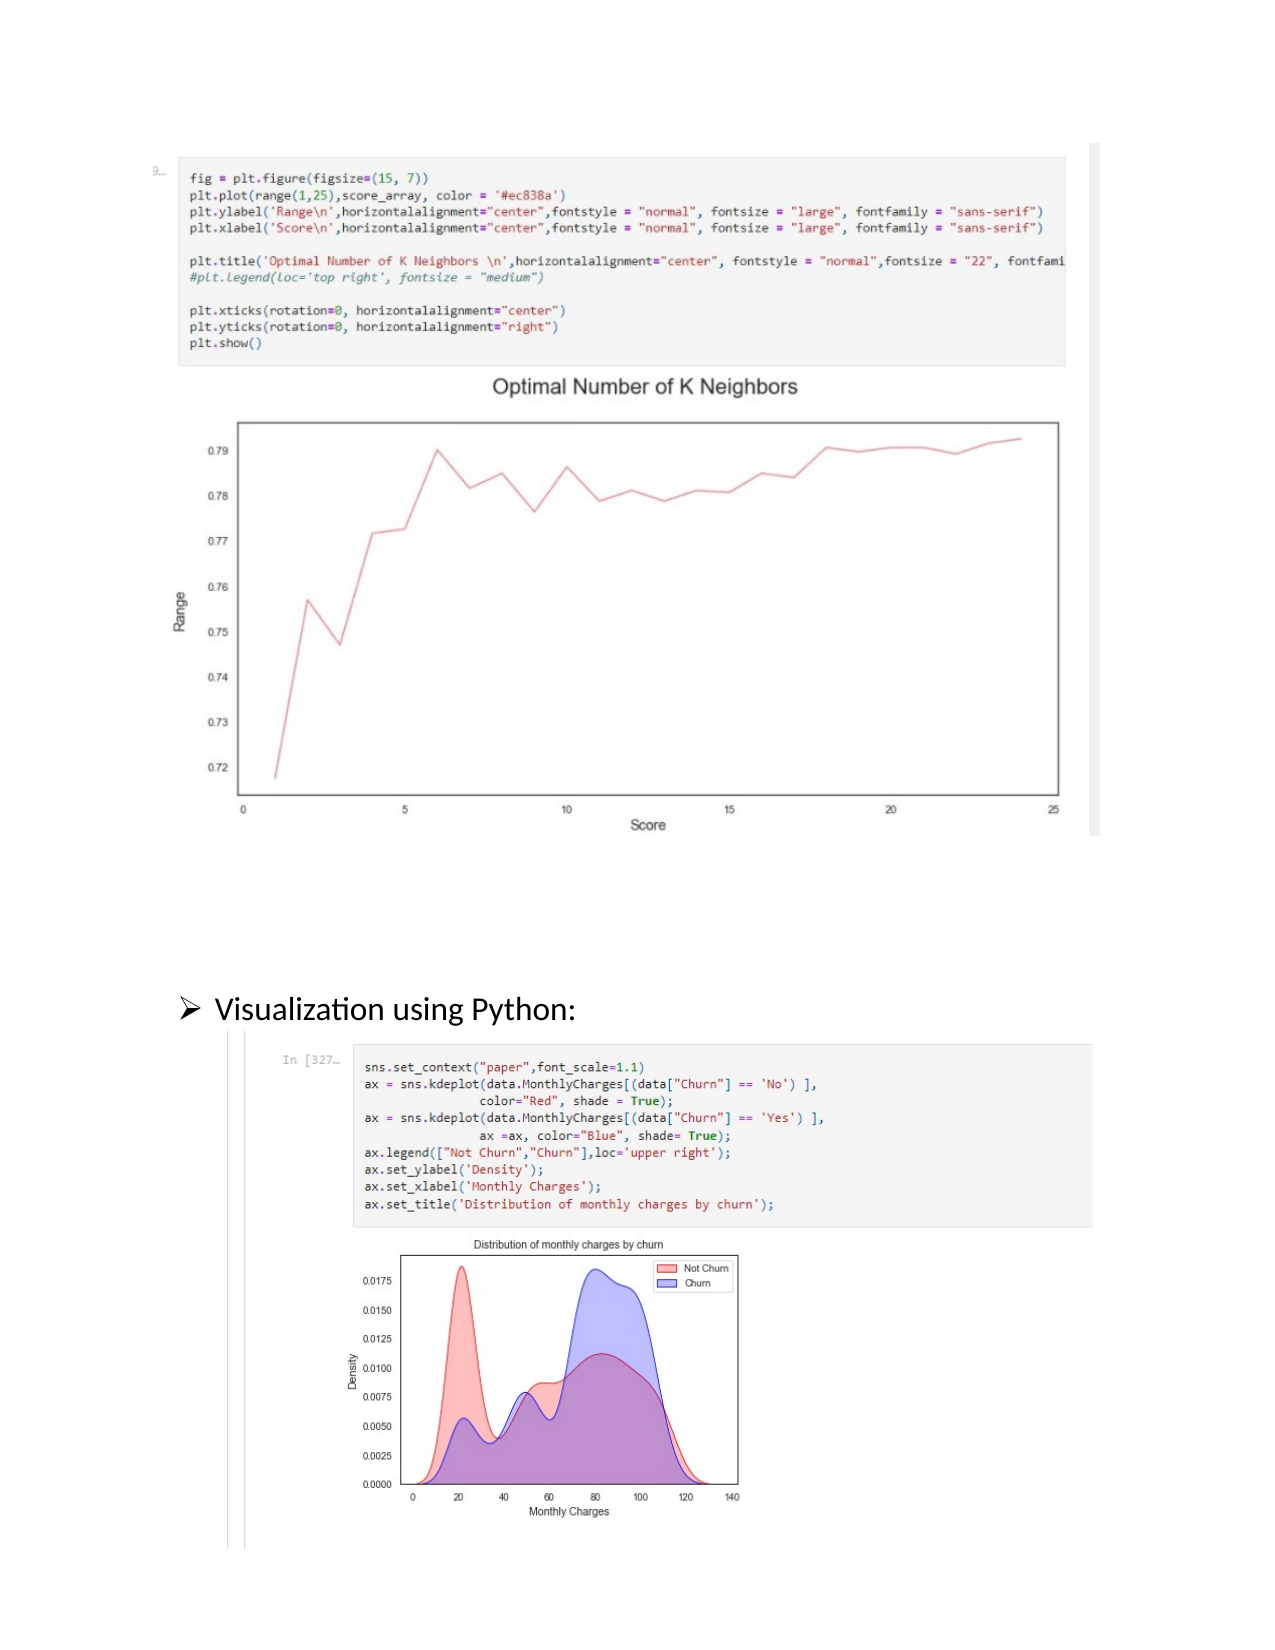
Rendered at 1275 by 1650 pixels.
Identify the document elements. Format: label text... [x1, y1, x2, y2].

picture [153, 143, 1100, 836]
picture [214, 1031, 1093, 1549]
